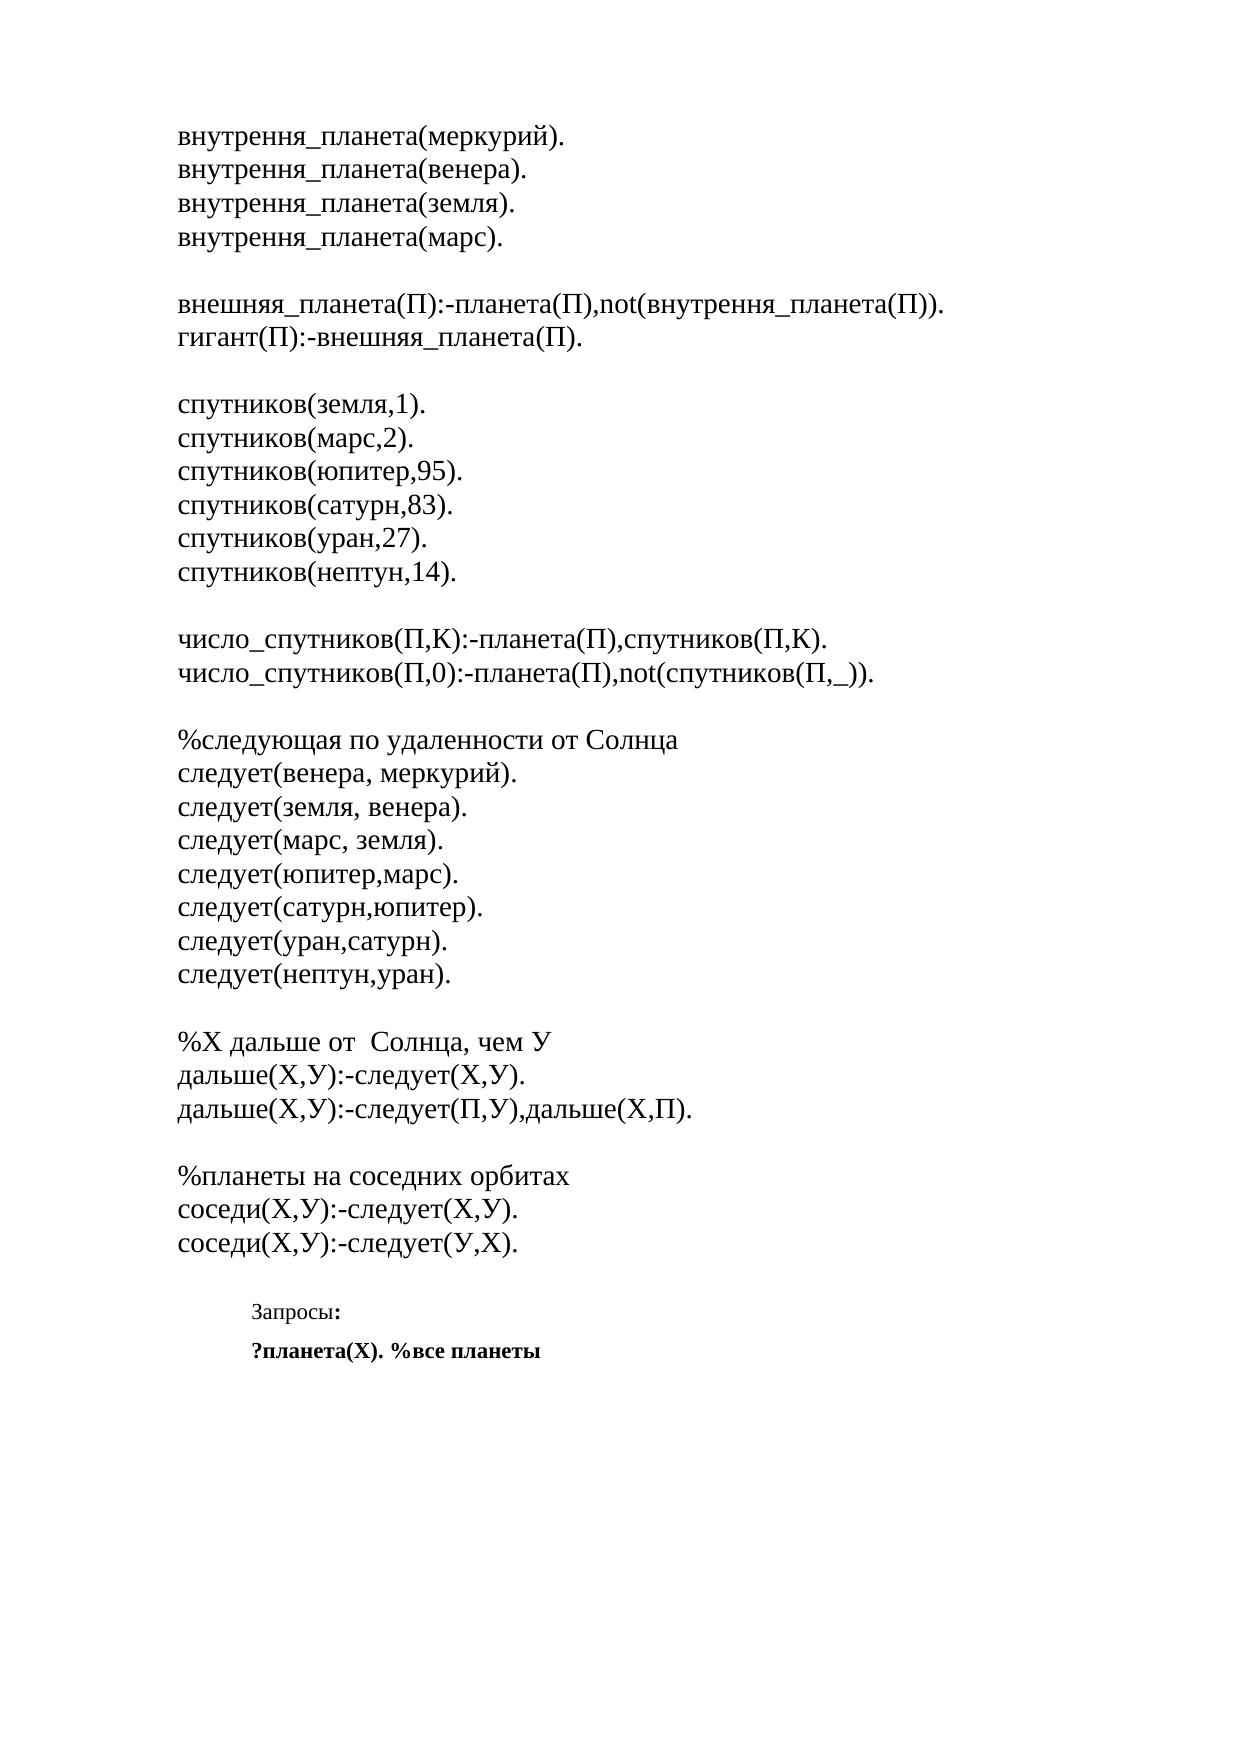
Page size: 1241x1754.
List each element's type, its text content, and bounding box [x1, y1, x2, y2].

text Запросы: [177, 1298, 1152, 1324]
text внешняя_планета(П):-планета(П),not(внутрення_планета(П)). [177, 286, 1152, 319]
text спутников(нептун,14). [177, 554, 1152, 588]
text следует(марс, земля). [177, 822, 1152, 856]
text следует(сатурн,юпитер). [177, 889, 1152, 923]
text дальше(Х,У):-следует(Х,У). [177, 1057, 1152, 1091]
text число_спутников(П,К):-планета(П),спутников(П,К). [177, 621, 1152, 655]
text следует(уран,сатурн). [177, 923, 1152, 957]
text соседи(Х,У):-следует(У,Х). [177, 1225, 1152, 1258]
text число_спутников(П,0):-планета(П),not(спутников(П,_)). [177, 655, 1152, 688]
text следует(земля, венера). [177, 789, 1152, 822]
text соседи(Х,У):-следует(Х,У). [177, 1191, 1152, 1225]
text внутрення_планета(земля). [177, 185, 1152, 219]
text дальше(Х,У):-следует(П,У),дальше(Х,П). [177, 1091, 1152, 1124]
text внутрення_планета(венера). [177, 152, 1152, 185]
text следует(юпитер,марс). [177, 856, 1152, 889]
text внутрення_планета(марс). [177, 219, 1152, 252]
text внутрення_планета(меркурий). [177, 118, 1152, 152]
text следует(венера, меркурий). [177, 755, 1152, 789]
text спутников(юпитер,95). [177, 453, 1152, 487]
text спутников(земля,1). [177, 386, 1152, 420]
text %следующая по удаленности от Солнца [177, 722, 1152, 755]
text спутников(уран,27). [177, 521, 1152, 554]
text следует(нептун,уран). [177, 957, 1152, 990]
text спутников(сатурн,83). [177, 487, 1152, 521]
text %планеты на соседних орбитах [177, 1158, 1152, 1191]
text %Х дальше от Солнца, чем У [177, 1024, 1152, 1057]
text ?планета(Х). %все планеты [177, 1337, 1152, 1364]
text гигант(П):-внешняя_планета(П). [177, 319, 1152, 353]
text спутников(марс,2). [177, 420, 1152, 453]
